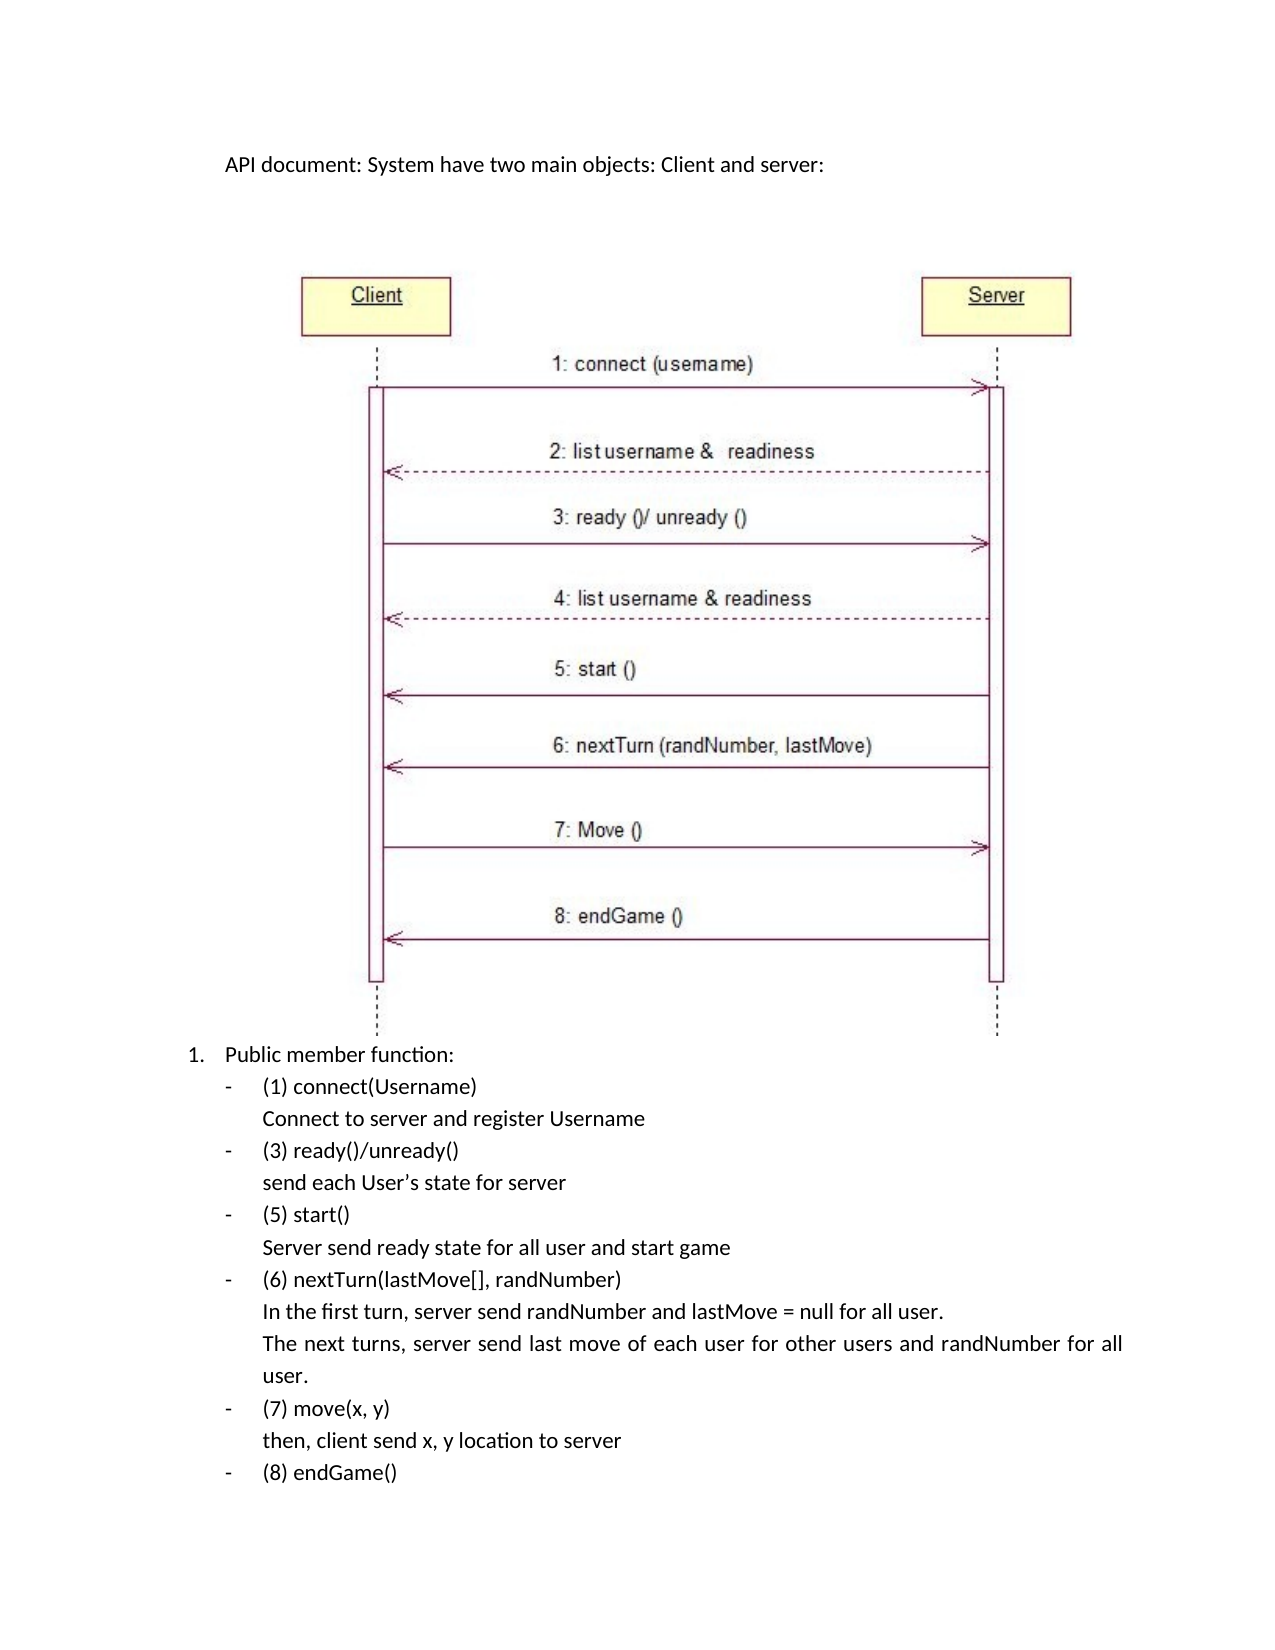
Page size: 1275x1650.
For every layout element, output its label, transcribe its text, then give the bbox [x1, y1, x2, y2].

list The next turns, server send last move of each user for other users and randNumber for all user. [262, 1329, 1125, 1389]
list then, client send x, y location to server [262, 1426, 1125, 1454]
picture [225, 246, 1156, 1036]
list Public member function: [187, 1040, 1125, 1068]
list (3) ready()/unready() [225, 1136, 1125, 1164]
list send each User’s state for server [262, 1168, 1125, 1196]
list (6) nextTurn(lastMove[], randNumber) [225, 1265, 1125, 1293]
list In the first turn, server send randNumber and lastMove = null for all user. [262, 1297, 1125, 1325]
list API document: System have two main objects: Client and server: [225, 150, 1125, 178]
list Connect to server and register Username [262, 1104, 1125, 1132]
list (8) endGame() [225, 1458, 1125, 1486]
list (1) connect(Username) [225, 1072, 1125, 1100]
list (7) move(x, y) [225, 1394, 1125, 1422]
list (5) start() [225, 1201, 1125, 1229]
list Server send ready state for all user and start game [262, 1233, 1125, 1261]
